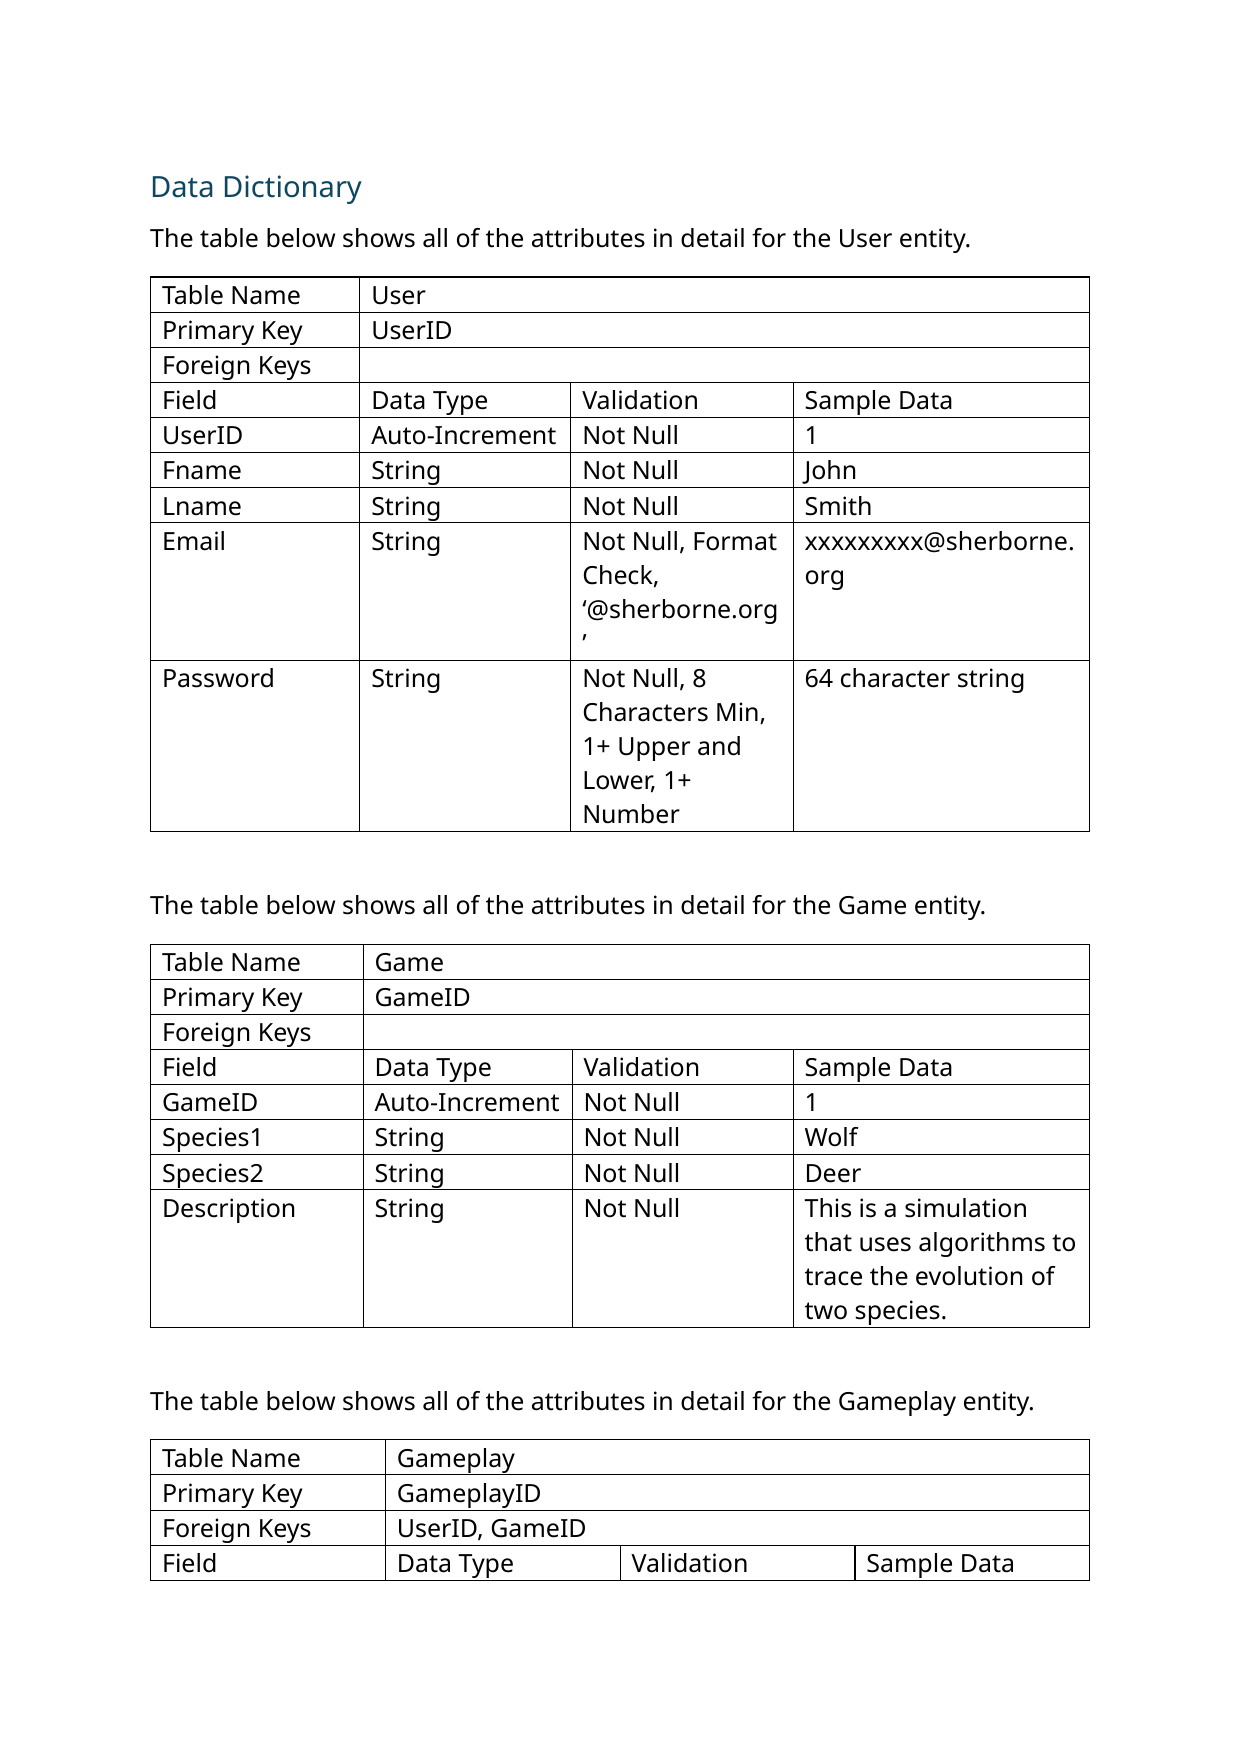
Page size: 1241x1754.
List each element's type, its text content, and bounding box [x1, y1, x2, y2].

table_cell Password [151, 661, 359, 831]
table_cell [360, 348, 1089, 382]
table_cell String [364, 1120, 572, 1154]
table_cell Fname [151, 453, 359, 487]
table_cell String [364, 1190, 572, 1327]
text The table below shows all of the attributes in detail for the Game entity. [150, 888, 1090, 922]
table_cell String [360, 488, 570, 522]
table_cell Species1 [151, 1120, 363, 1154]
table_cell Sample Data [856, 1546, 1089, 1580]
table_cell Not Null [571, 418, 793, 452]
table_cell Validation [571, 383, 793, 417]
table_cell GameplayID [386, 1475, 1089, 1509]
table_header Gameplay [386, 1440, 1089, 1474]
table_cell Not Null [573, 1190, 793, 1327]
table_cell UserID [360, 313, 1089, 347]
table_cell Auto-Increment [364, 1085, 572, 1119]
table_cell Field [151, 1546, 385, 1580]
table_cell Primary Key [151, 313, 359, 347]
table_cell Not Null [573, 1085, 793, 1119]
table_cell Data Type [386, 1546, 620, 1580]
table_cell Foreign Keys [151, 348, 359, 382]
table_cell Data Type [360, 383, 570, 417]
subtitle Data Dictionary [150, 167, 1090, 206]
table_cell Sample Data [794, 383, 1089, 417]
table_cell GameID [364, 980, 1089, 1014]
table_header Table Name [151, 278, 359, 312]
table_cell Field [151, 1050, 363, 1084]
table_cell xxxxxxxxx@sherborne.org [794, 523, 1089, 659]
table_cell Email [151, 523, 359, 659]
table_cell GameID [151, 1085, 363, 1119]
table_header Game [364, 945, 1089, 979]
table_cell Foreign Keys [151, 1511, 385, 1544]
table_cell John [794, 453, 1089, 487]
table_cell Not Null [571, 488, 793, 522]
table_cell Not Null [573, 1120, 793, 1154]
text The table below shows all of the attributes in detail for the Gameplay entity. [150, 1383, 1090, 1417]
table_header User [360, 278, 1089, 312]
table_cell 1 [794, 1085, 1089, 1119]
table_cell Species2 [151, 1155, 363, 1189]
table_cell Wolf [794, 1120, 1089, 1154]
table_cell Foreign Keys [151, 1015, 363, 1049]
table_cell Not Null [571, 453, 793, 487]
table_cell This is a simulation that uses algorithms to trace the evolution of two species. [794, 1190, 1089, 1327]
table_header Table Name [151, 1440, 385, 1474]
table_cell Sample Data [794, 1050, 1089, 1084]
table_cell Auto-Increment [360, 418, 570, 452]
table_cell Deer [794, 1155, 1089, 1189]
table_cell Primary Key [151, 1475, 385, 1509]
table_header Table Name [151, 945, 363, 979]
table_cell Validation [621, 1546, 854, 1580]
table_cell String [364, 1155, 572, 1189]
table_cell 1 [794, 418, 1089, 452]
table_cell 64 character string [794, 661, 1089, 831]
table_cell UserID [151, 418, 359, 452]
table_cell Description [151, 1190, 363, 1327]
table_cell Not Null [573, 1155, 793, 1189]
table_cell UserID, GameID [386, 1511, 1089, 1544]
table_cell Field [151, 383, 359, 417]
table_cell String [360, 453, 570, 487]
table_cell Not Null, Format Check, ‘@sherborne.org’ [571, 523, 793, 659]
table_cell String [360, 523, 570, 659]
table_cell Smith [794, 488, 1089, 522]
table_cell Not Null, 8 Characters Min, 1+ Upper and Lower, 1+ Number [571, 661, 793, 831]
table_cell String [360, 661, 570, 831]
table_cell Validation [573, 1050, 793, 1084]
table_cell Data Type [364, 1050, 572, 1084]
text The table below shows all of the attributes in detail for the User entity. [150, 221, 1090, 255]
table_cell [364, 1015, 1089, 1049]
table_cell Primary Key [151, 980, 363, 1014]
table_cell Lname [151, 488, 359, 522]
